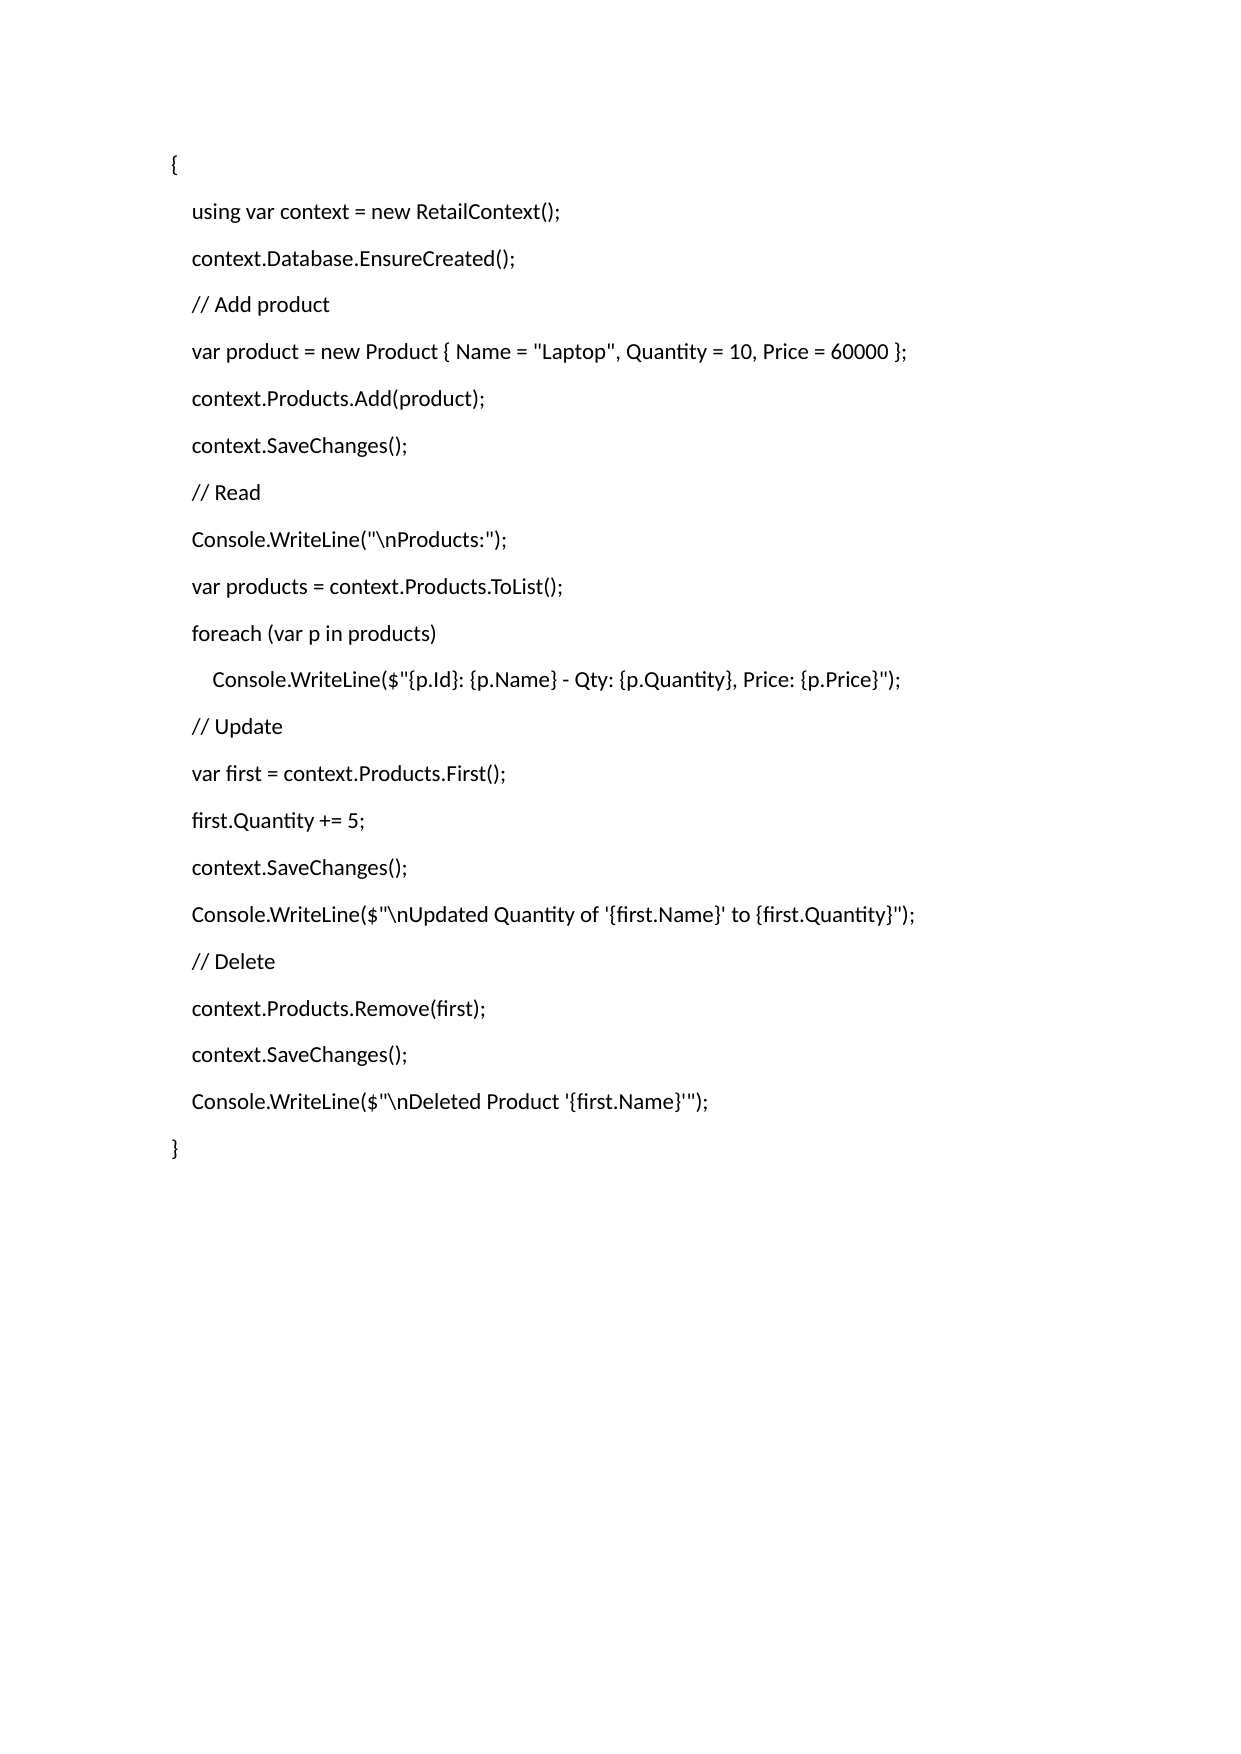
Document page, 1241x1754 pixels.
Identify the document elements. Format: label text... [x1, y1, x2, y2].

text Console.WriteLine($"\nDeleted Product '{first.Name}'"); [150, 1087, 1090, 1116]
text // Read [150, 478, 1090, 506]
text Console.WriteLine("\nProducts:"); [150, 525, 1090, 553]
text var product = new Product { Name = "Laptop", Quantity = 10, Price = 60000 }; [150, 337, 1090, 366]
text // Delete [150, 947, 1090, 975]
text context.Products.Add(product); [150, 384, 1090, 412]
text } [150, 1134, 1090, 1162]
text // Update [150, 712, 1090, 741]
text var products = context.Products.ToList(); [150, 572, 1090, 600]
text using var context = new RetailContext(); [150, 197, 1090, 225]
text first.Quantity += 5; [150, 806, 1090, 834]
text context.SaveChanges(); [150, 1041, 1090, 1069]
text Console.WriteLine($"{p.Id}: {p.Name} - Qty: {p.Quantity}, Price: {p.Price}"); [150, 666, 1090, 694]
text { [150, 150, 1090, 178]
text context.SaveChanges(); [150, 853, 1090, 881]
text context.Database.EnsureCreated(); [150, 244, 1090, 272]
text // Add product [150, 291, 1090, 319]
text context.SaveChanges(); [150, 431, 1090, 459]
text Console.WriteLine($"\nUpdated Quantity of '{first.Name}' to {first.Quantity}"); [150, 900, 1090, 928]
text var first = context.Products.First(); [150, 759, 1090, 787]
text foreach (var p in products) [150, 619, 1090, 647]
text context.Products.Remove(first); [150, 994, 1090, 1022]
